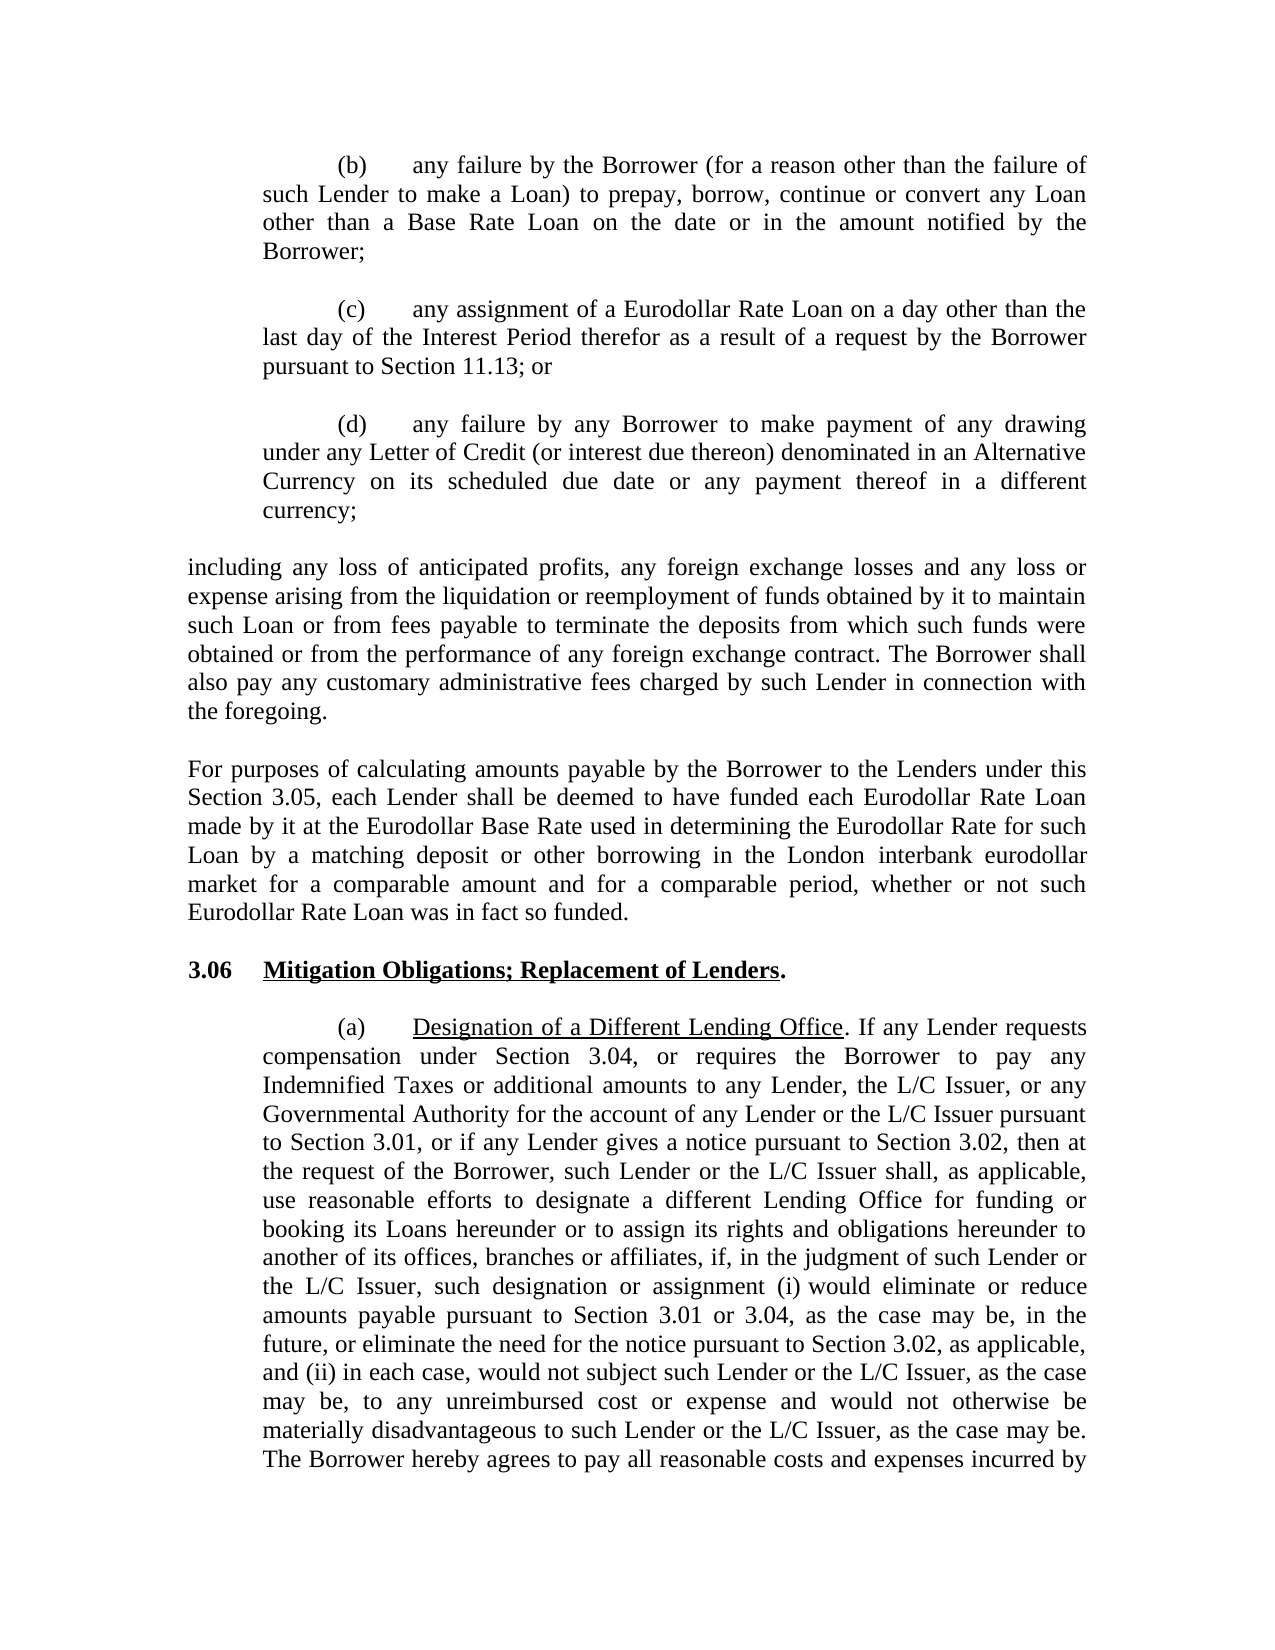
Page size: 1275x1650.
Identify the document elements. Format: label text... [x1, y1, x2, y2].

text For purposes of calculating amounts payable by the Borrower to the Lenders under this Section 3.05, each Lender shall be deemed to have funded each Eurodollar Rate Loan made by it at the Eurodollar Base Rate used in determining the Eurodollar Rate for such Loan by a matching deposit or other borrowing in the London interbank eurodollar market for a comparable amount and for a comparable period, whether or not such Eurodollar Rate Loan was in fact so funded. [187, 754, 1087, 926]
text (d) any failure by any Borrower to make payment of any drawing under any Letter of Credit (or interest due thereon) denominated in an Alternative Currency on its scheduled due date or any payment thereof in a different currency; [262, 409, 1087, 524]
table_header Mitigation Obligations; Replacement of Lenders. [263, 955, 1087, 984]
text (b) any failure by the Borrower (for a reason other than the failure of such Lender to make a Loan) to prepay, borrow, continue or convert any Loan other than a Base Rate Loan on the date or in the amount notified by the Borrower; [262, 150, 1087, 265]
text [262, 1012, 1087, 1472]
table_header 3.06 [188, 955, 263, 984]
text (c) any assignment of a Eurodollar Rate Loan on a day other than the last day of the Interest Period therefor as a result of a request by the Borrower pursuant to Section 11.13; or [262, 294, 1087, 380]
text including any loss of anticipated profits, any foreign exchange losses and any loss or expense arising from the liquidation or reemployment of funds obtained by it to maintain such Loan or from fees payable to terminate the deposits from which such funds were obtained or from the performance of any foreign exchange contract. The Borrower shall also pay any customary administrative fees charged by such Lender in connection with the foregoing. [187, 552, 1087, 725]
